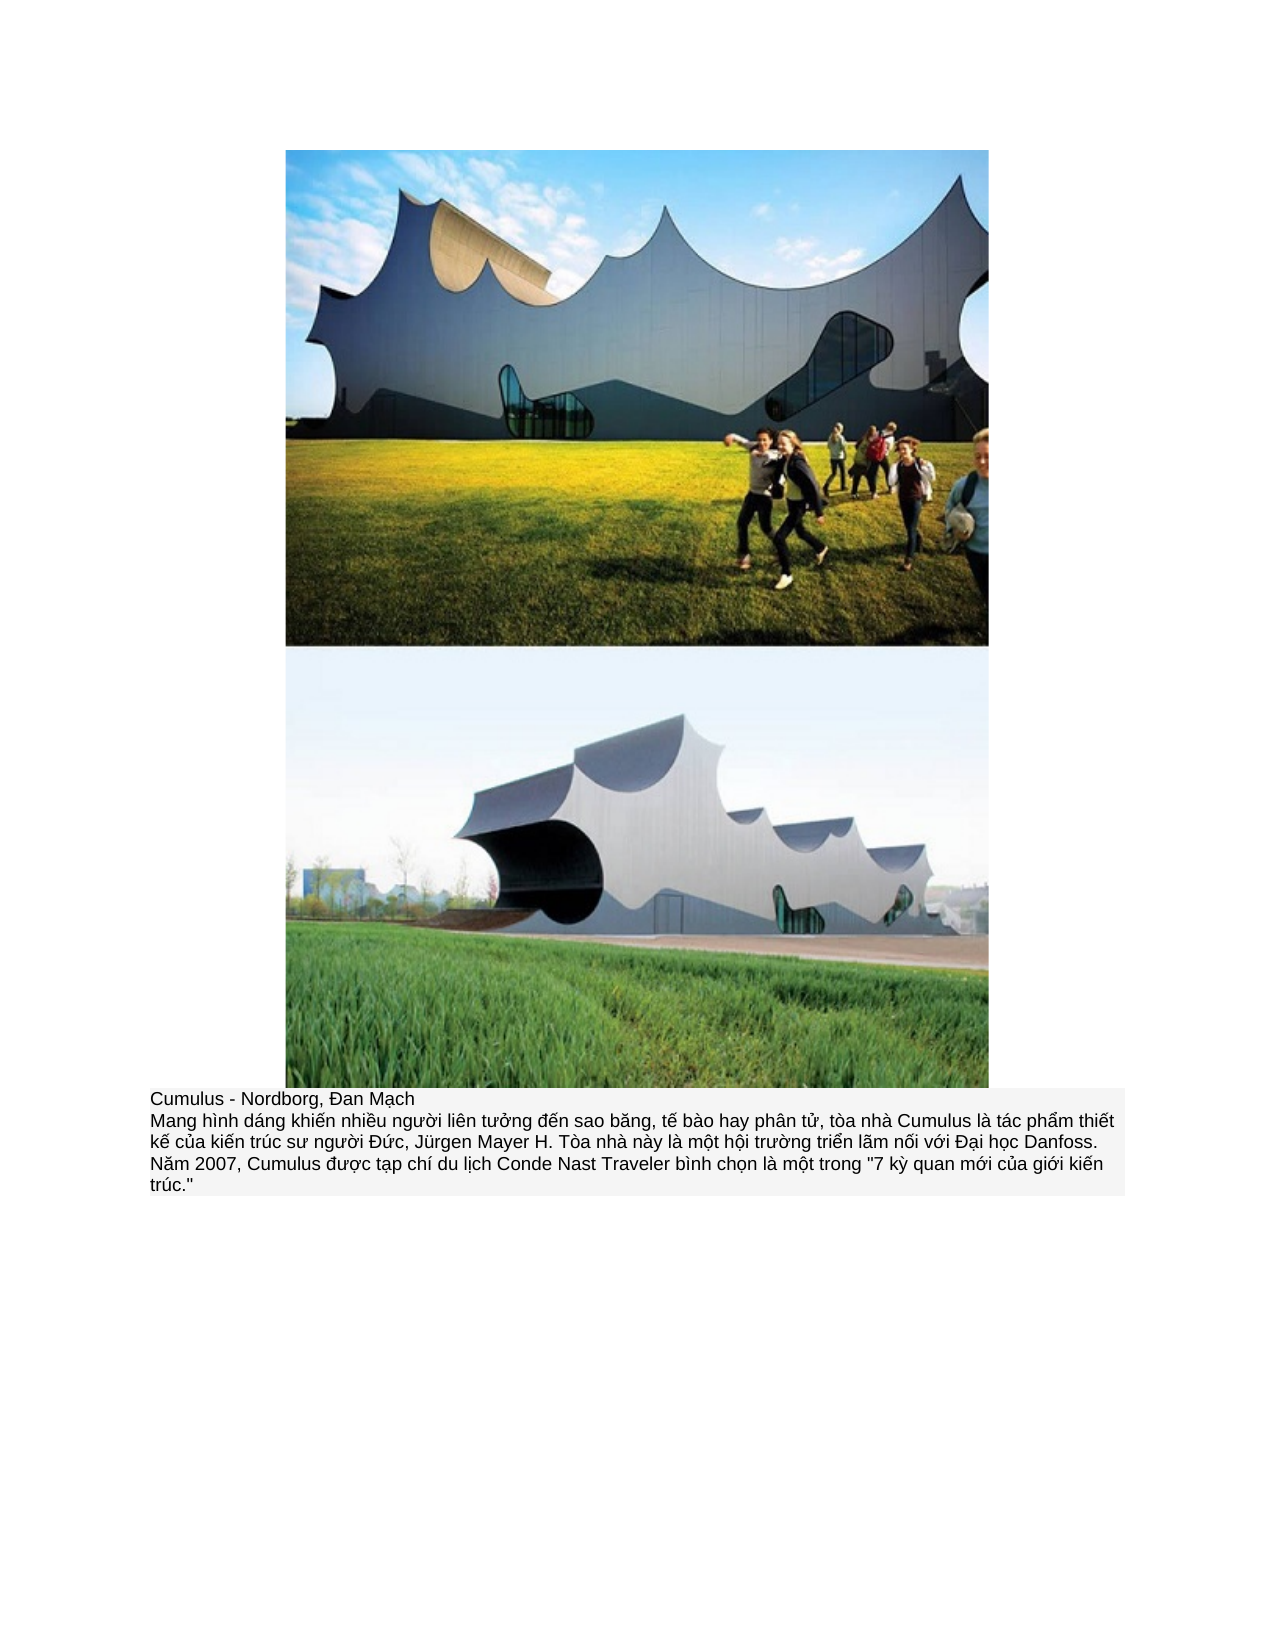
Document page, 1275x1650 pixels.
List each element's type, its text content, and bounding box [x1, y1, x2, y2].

text Cumulus - Nordborg, Đan Mạch [150, 1088, 1125, 1109]
picture [285, 150, 989, 1088]
text Mang hình dáng khiến nhiều người liên tưởng đến sao băng, tế bào hay phân tử, tòa nhà Cumulus là tác phẩm thiết kế của kiến trúc sư người Đức, Jürgen Mayer H. Tòa nhà này là một hội trường triển lãm nối với Đại học Danfoss. Năm 2007, Cumulus được tạp chí du lịch Conde Nast Traveler bình chọn là một trong "7 kỳ quan mới của giới kiến trúc." [150, 1109, 1125, 1196]
